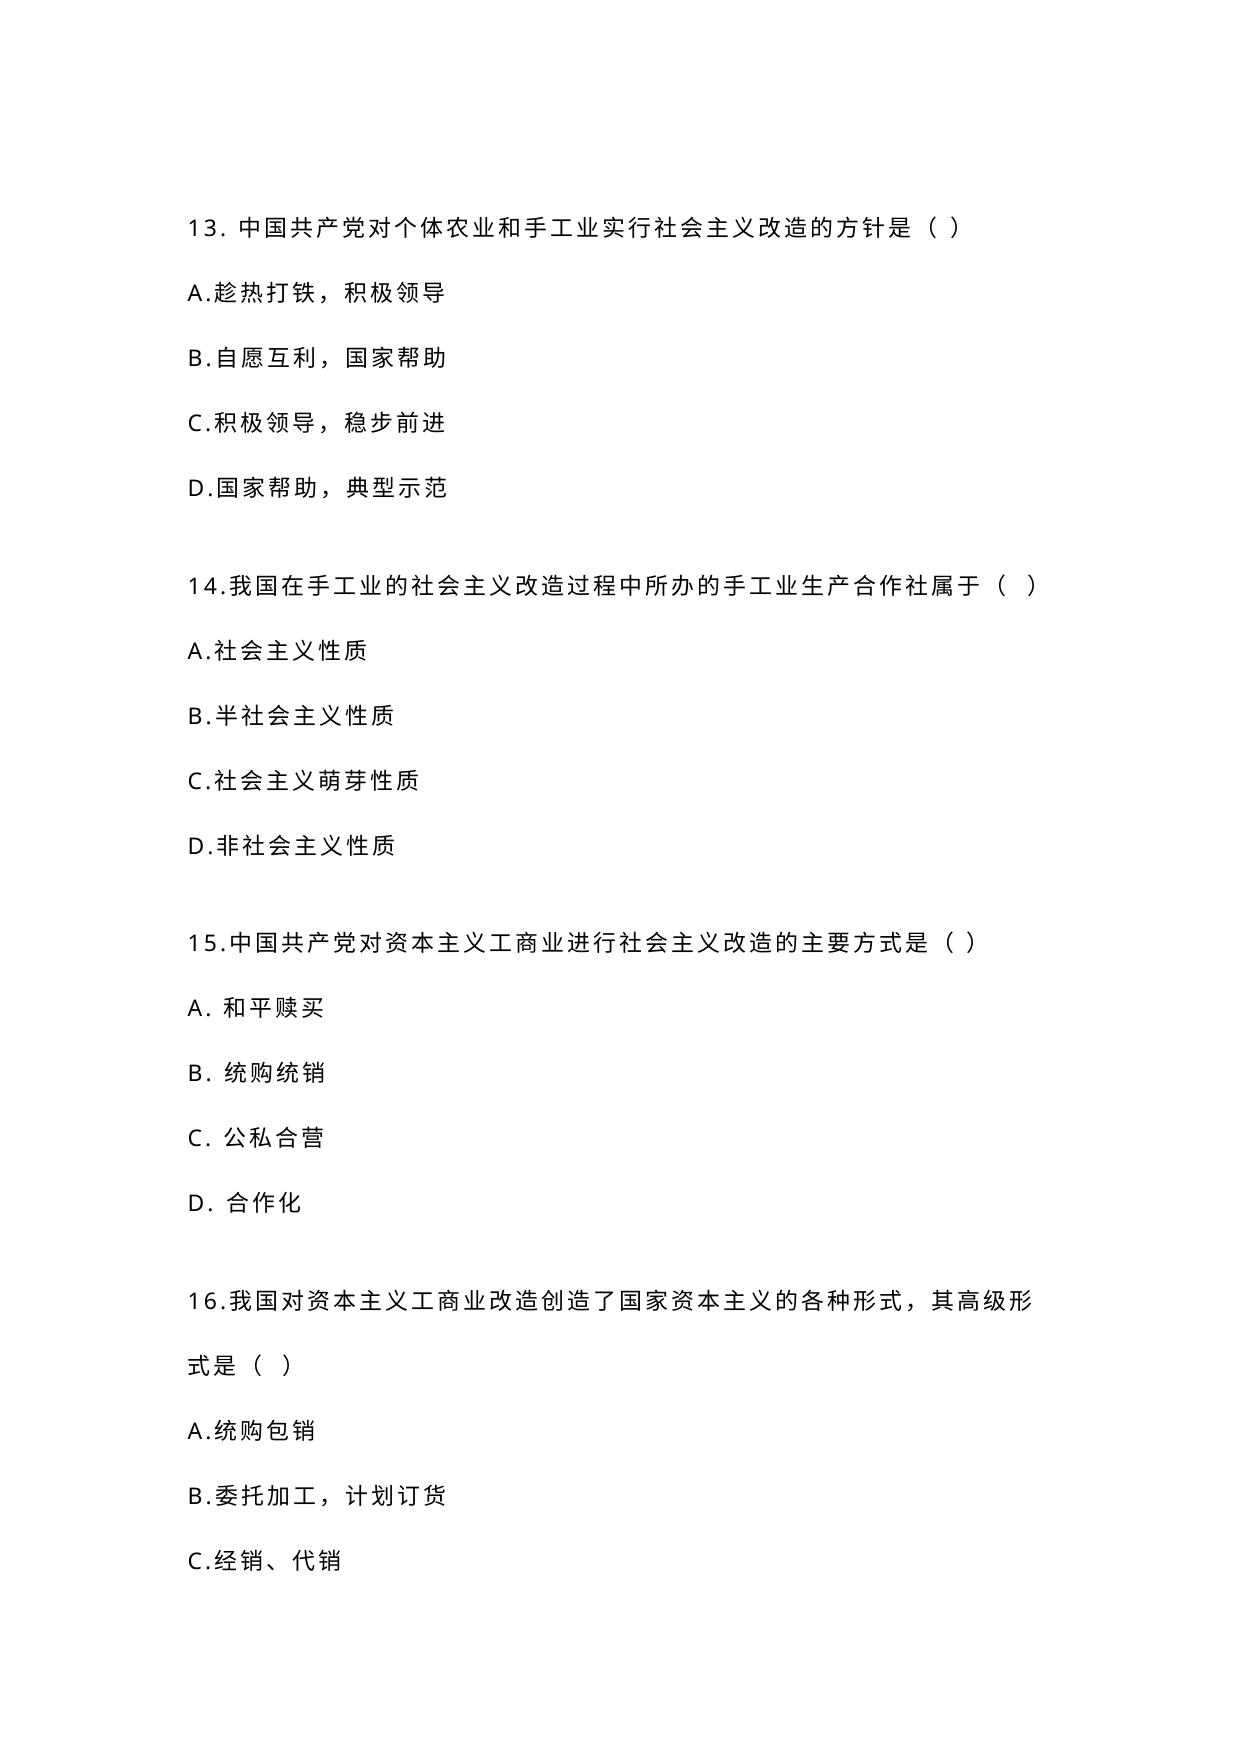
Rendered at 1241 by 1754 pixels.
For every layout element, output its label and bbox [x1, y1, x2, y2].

text [187, 162, 1053, 1592]
